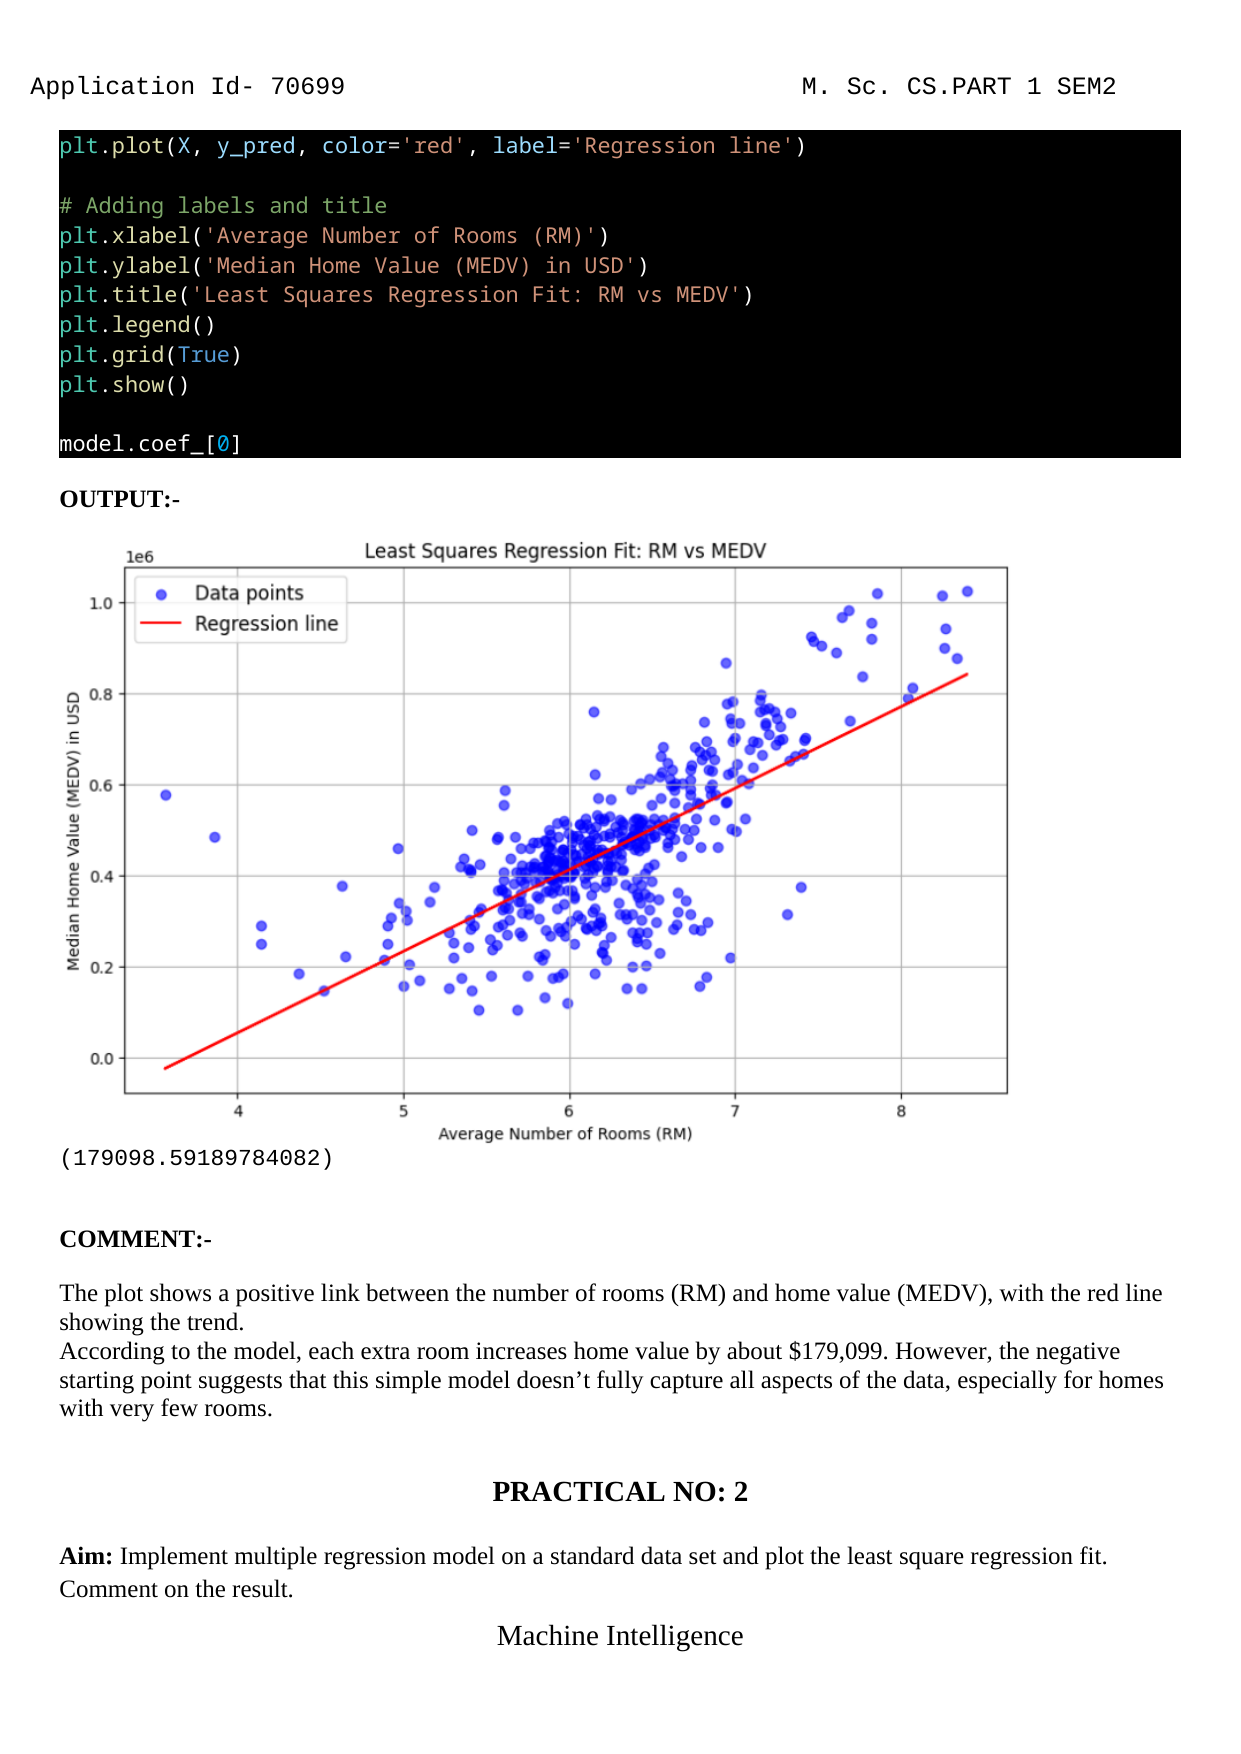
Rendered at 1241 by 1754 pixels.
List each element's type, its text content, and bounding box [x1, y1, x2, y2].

text (179098.59189784082) [59, 1146, 1181, 1172]
text plt.grid(True) [59, 339, 1181, 369]
text According to the model, each extra room increases home value by about $179,099. However, the negative starting point suggests that this simple model doesn’t fully capture all aspects of the data, especially for homes with very few rooms. [59, 1336, 1181, 1422]
text The plot shows a positive link between the number of rooms (RM) and home value (MEDV), with the red line showing the trend. [59, 1278, 1181, 1336]
text Aim: Implement multiple regression model on a standard data set and plot the least square regression fit. Comment on the result. [59, 1541, 1181, 1603]
text plt.show() [59, 369, 1181, 398]
text plt.legend() [59, 309, 1181, 339]
text plt.plot(X, y_pred, color='red', label='Regression line') [59, 130, 1181, 160]
text model.coef_[0] [59, 428, 1181, 458]
text plt.title('Least Squares Regression Fit: RM vs MEDV') [59, 279, 1181, 309]
picture [59, 538, 1013, 1146]
text PRACTICAL NO: 2 [59, 1474, 1181, 1508]
text plt.xlabel('Average Number of Rooms (RM)') [59, 220, 1181, 249]
text COMMENT:- [59, 1224, 1181, 1252]
text OUTPUT:- [59, 484, 1181, 513]
text plt.ylabel('Median Home Value (MEDV) in USD') [59, 249, 1181, 279]
text # Adding labels and title [59, 190, 1181, 220]
